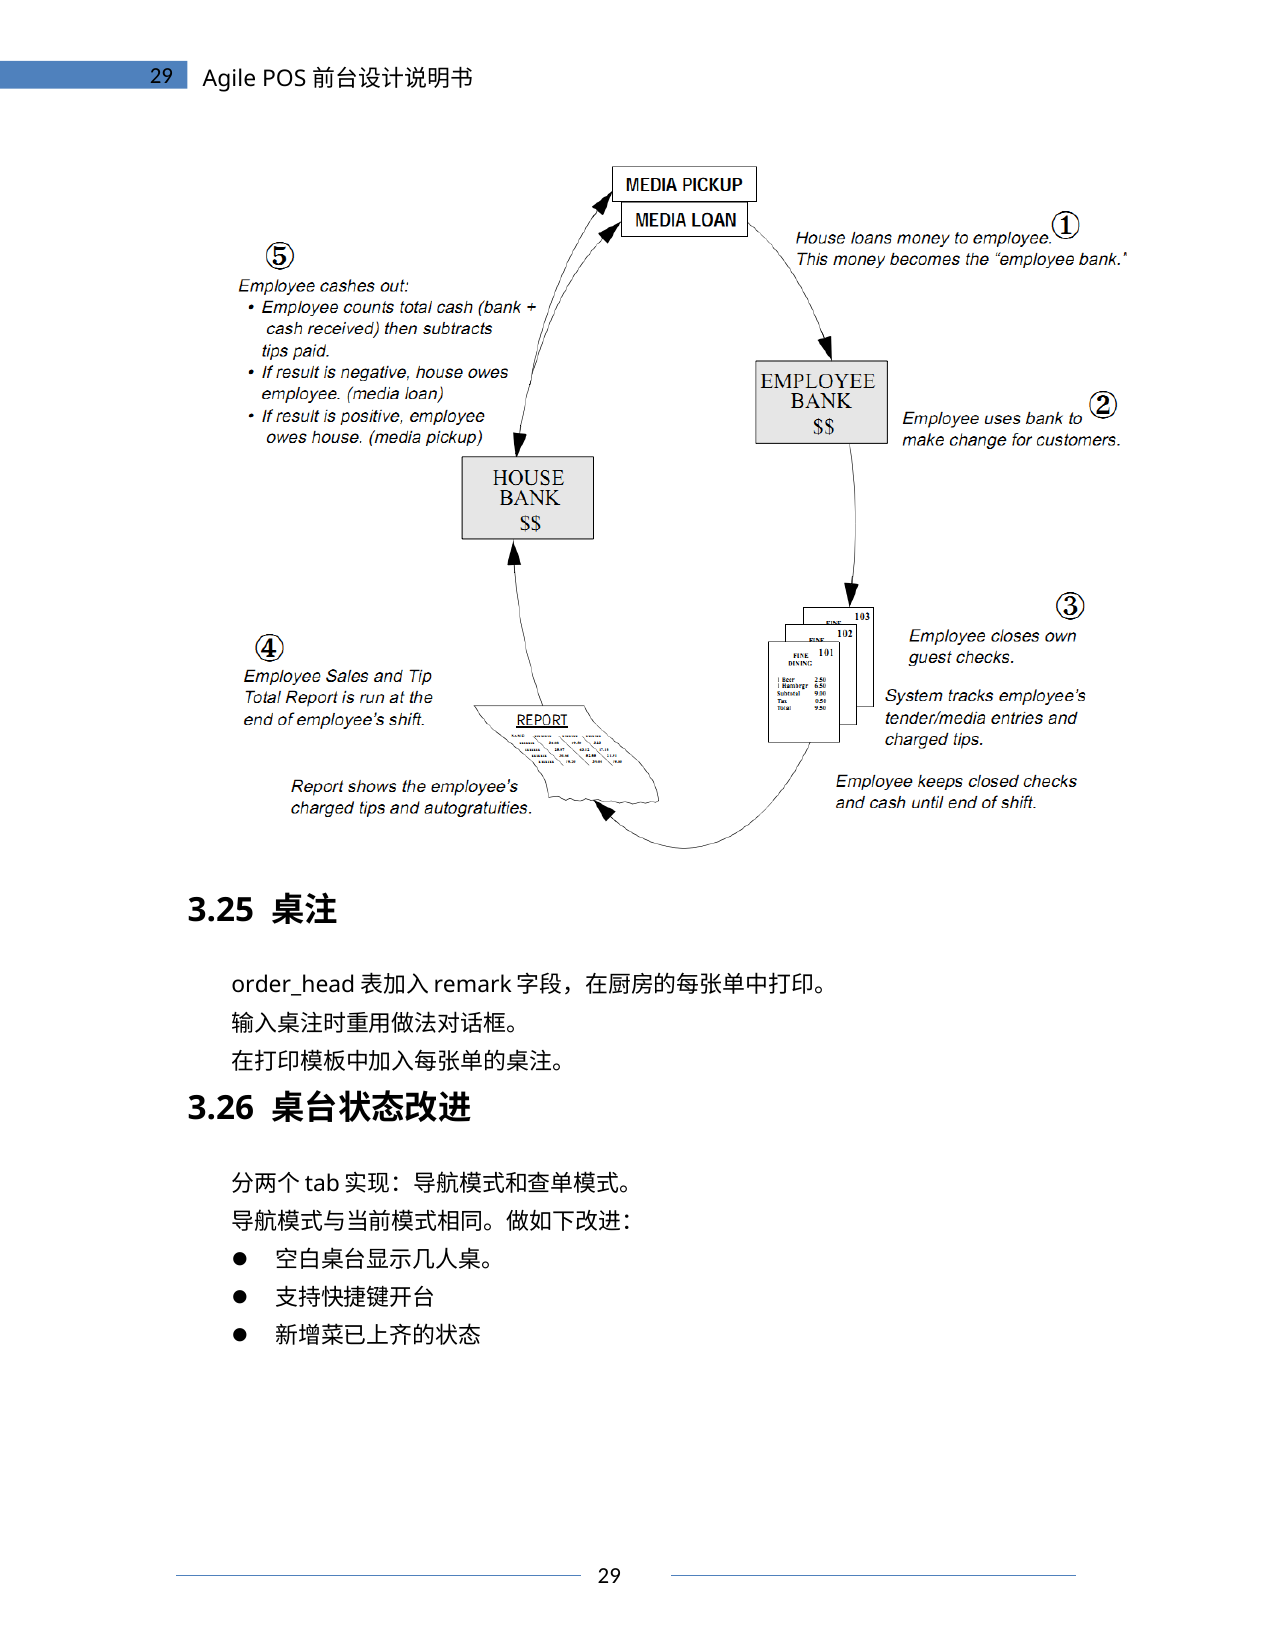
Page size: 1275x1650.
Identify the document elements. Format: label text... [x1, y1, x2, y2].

list 新增菜已上齐的状态 [231, 1317, 1087, 1351]
picture [231, 150, 1132, 879]
text 分两个tab实现：导航模式和查单模式。 [231, 1164, 1087, 1198]
text 输入桌注时重用做法对话框。 [231, 1004, 1087, 1038]
subtitle 桌台状态改进 [187, 1081, 1087, 1129]
list 支持快捷键开台 [231, 1279, 1087, 1312]
text 在打印模板中加入每张单的桌注。 [231, 1043, 1087, 1076]
list 空白桌台显示几人桌。 [231, 1241, 1087, 1274]
text order_head表加入remark字段，在厨房的每张单中打印。 [231, 966, 1087, 999]
text 导航模式与当前模式相同。做如下改进： [231, 1203, 1087, 1236]
subtitle 桌注 [187, 882, 1087, 931]
